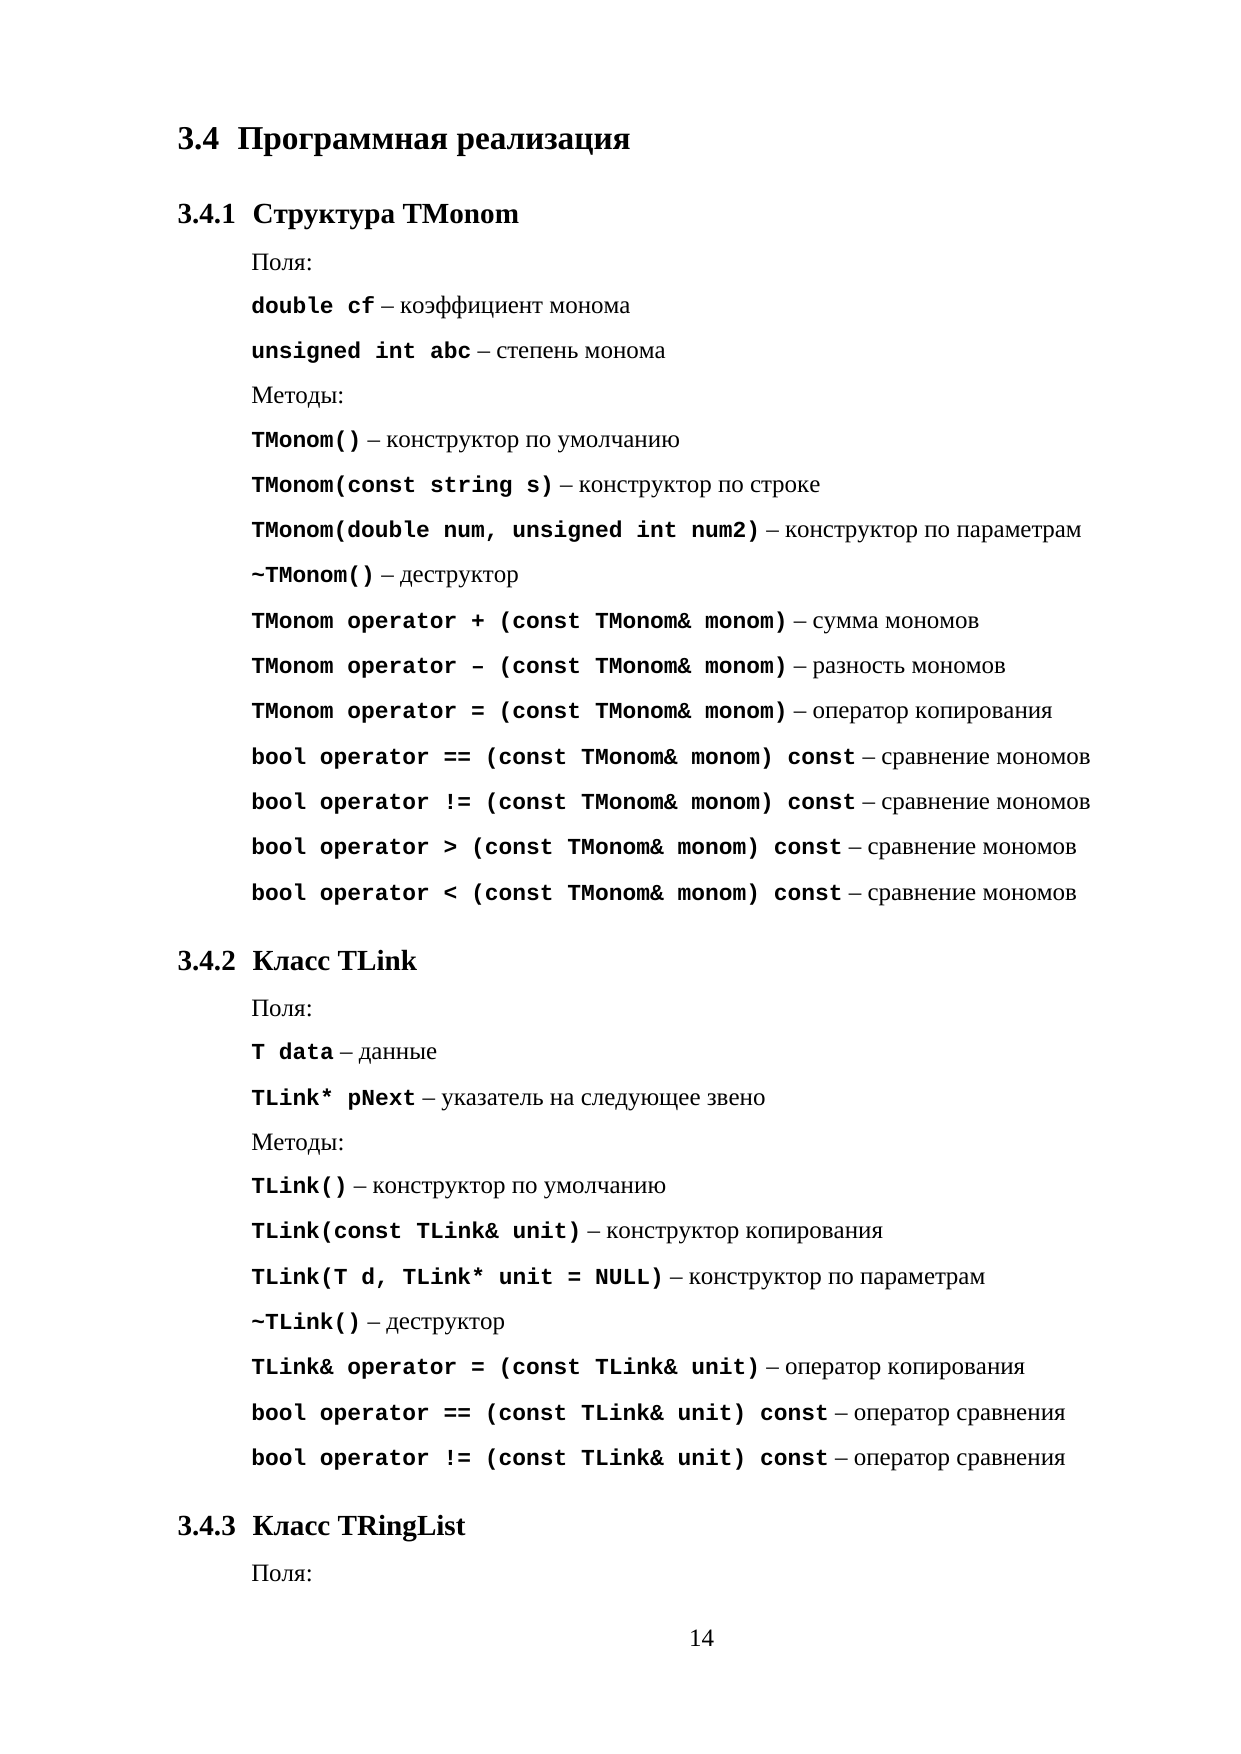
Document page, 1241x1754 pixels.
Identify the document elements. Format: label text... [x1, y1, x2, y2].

text Поля: [177, 993, 1152, 1022]
text bool operator == (const TLink& unit) const – оператор сравнения [177, 1397, 1152, 1427]
text TMonom(const string s) – конструктор по строке [177, 469, 1152, 499]
text TLink() – конструктор по умолчанию [177, 1170, 1152, 1200]
text ~TLink() – деструктор [177, 1306, 1152, 1336]
subtitle Класс TRingList [177, 1508, 1152, 1542]
text bool operator < (const TMonom& monom) const – сравнение мономов [177, 877, 1152, 907]
text TMonom() – конструктор по умолчанию [177, 424, 1152, 454]
subtitle Класс TLink [177, 943, 1152, 976]
text bool operator > (const TMonom& monom) const – сравнение мономов [177, 831, 1152, 862]
text TMonom(double num, unsigned int num2) – конструктор по параметрам [177, 514, 1152, 544]
text bool operator != (const TLink& unit) const – оператор сравнения [177, 1442, 1152, 1472]
text bool operator == (const TMonom& monom) const – сравнение мономов [177, 741, 1152, 771]
subtitle Структура TMonom [177, 196, 1152, 230]
text TLink* pNext – указатель на следующее звено [177, 1082, 1152, 1112]
text TMonom operator + (const TMonom& monom) – сумма мономов [177, 605, 1152, 635]
text unsigned int abc – степень монома [177, 335, 1152, 365]
subtitle Программная реализация [177, 118, 1152, 156]
text double cf – коэффициент монома [177, 290, 1152, 320]
text TLink(T d, TLink* unit = NULL) – конструктор по параметрам [177, 1261, 1152, 1291]
text ~TMonom() – деструктор [177, 559, 1152, 590]
text TLink& operator = (const TLink& unit) – оператор копирования [177, 1351, 1152, 1382]
text Поля: [177, 247, 1152, 276]
text Поля: [177, 1558, 1152, 1587]
text TMonom operator = (const TMonom& monom) – оператор копирования [177, 696, 1152, 726]
text TLink(const TLink& unit) – конструктор копирования [177, 1215, 1152, 1246]
text T data – данные [177, 1036, 1152, 1067]
text Методы: [177, 1127, 1152, 1156]
text bool operator != (const TMonom& monom) const – сравнение мономов [177, 786, 1152, 816]
text TMonom operator – (const TMonom& monom) – разность мономов [177, 650, 1152, 680]
text Методы: [177, 381, 1152, 409]
